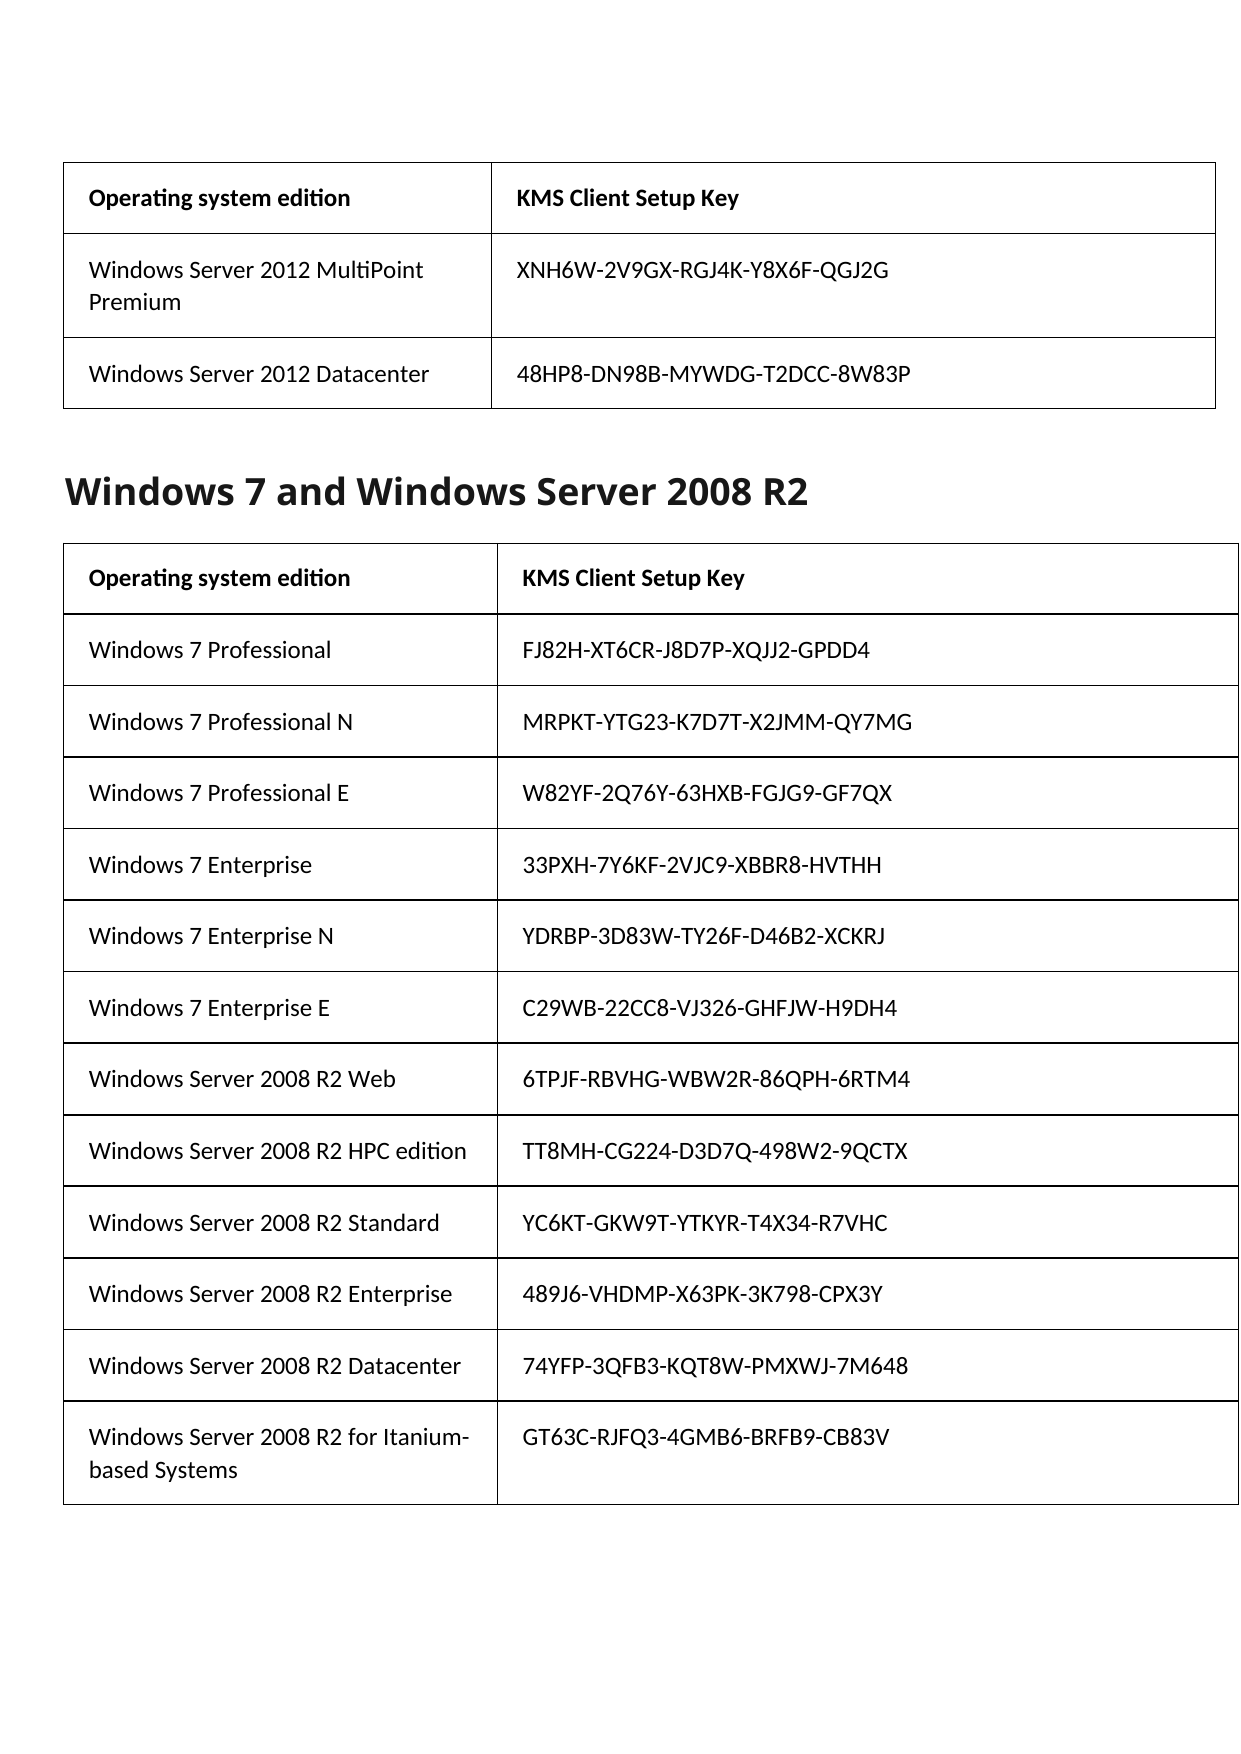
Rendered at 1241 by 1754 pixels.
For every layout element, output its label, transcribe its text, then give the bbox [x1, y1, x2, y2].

table_cell 6TPJF-RBVHG-WBW2R-86QPH-6RTM4 [498, 1044, 1238, 1114]
table_cell Windows Server 2008 R2 Enterprise [64, 1259, 497, 1328]
table_header KMS Client Setup Key [498, 544, 1238, 613]
table_header Operating system edition [64, 163, 491, 232]
table_cell Windows Server 2008 R2 HPC edition [64, 1116, 497, 1185]
table_cell 489J6-VHDMP-X63PK-3K798-CPX3Y [498, 1259, 1238, 1328]
table_cell Windows 7 Professional E [64, 758, 497, 828]
table_cell Windows Server 2008 R2 Standard [64, 1187, 497, 1257]
table_cell YDRBP-3D83W-TY26F-D46B2-XCKRJ [498, 901, 1238, 971]
table_cell XNH6W-2V9GX-RGJ4K-Y8X6F-QGJ2G [492, 234, 1215, 337]
table_cell 48HP8-DN98B-MYWDG-T2DCC-8W83P [492, 338, 1215, 408]
table_cell Windows Server 2008 R2 Web [64, 1044, 497, 1114]
table_header Operating system edition [64, 544, 497, 613]
table_cell Windows Server 2012 MultiPoint Premium [64, 234, 491, 337]
table_cell 74YFP-3QFB3-KQT8W-PMXWJ-7M648 [498, 1330, 1238, 1400]
table_cell Windows Server 2012 Datacenter [64, 338, 491, 408]
table_cell FJ82H-XT6CR-J8D7P-XQJJ2-GPDD4 [498, 615, 1238, 684]
table_cell Windows 7 Professional N [64, 686, 497, 756]
table_cell Windows 7 Enterprise [64, 829, 497, 899]
table_cell YC6KT-GKW9T-YTKYR-T4X34-R7VHC [498, 1187, 1238, 1257]
table_cell Windows 7 Professional [64, 615, 497, 684]
table_cell Windows Server 2008 R2 for Itanium-based Systems [64, 1402, 497, 1504]
subtitle Windows 7 and Windows Server 2008 R2 [65, 459, 1234, 524]
table_cell Windows Server 2008 R2 Datacenter [64, 1330, 497, 1400]
table_cell Windows 7 Enterprise E [64, 972, 497, 1042]
table_header KMS Client Setup Key [492, 163, 1215, 232]
table_cell 33PXH-7Y6KF-2VJC9-XBBR8-HVTHH [498, 829, 1238, 899]
table_cell MRPKT-YTG23-K7D7T-X2JMM-QY7MG [498, 686, 1238, 756]
table_cell Windows 7 Enterprise N [64, 901, 497, 971]
table_cell GT63C-RJFQ3-4GMB6-BRFB9-CB83V [498, 1402, 1238, 1504]
table_cell TT8MH-CG224-D3D7Q-498W2-9QCTX [498, 1116, 1238, 1185]
table_cell W82YF-2Q76Y-63HXB-FGJG9-GF7QX [498, 758, 1238, 828]
table_cell C29WB-22CC8-VJ326-GHFJW-H9DH4 [498, 972, 1238, 1042]
